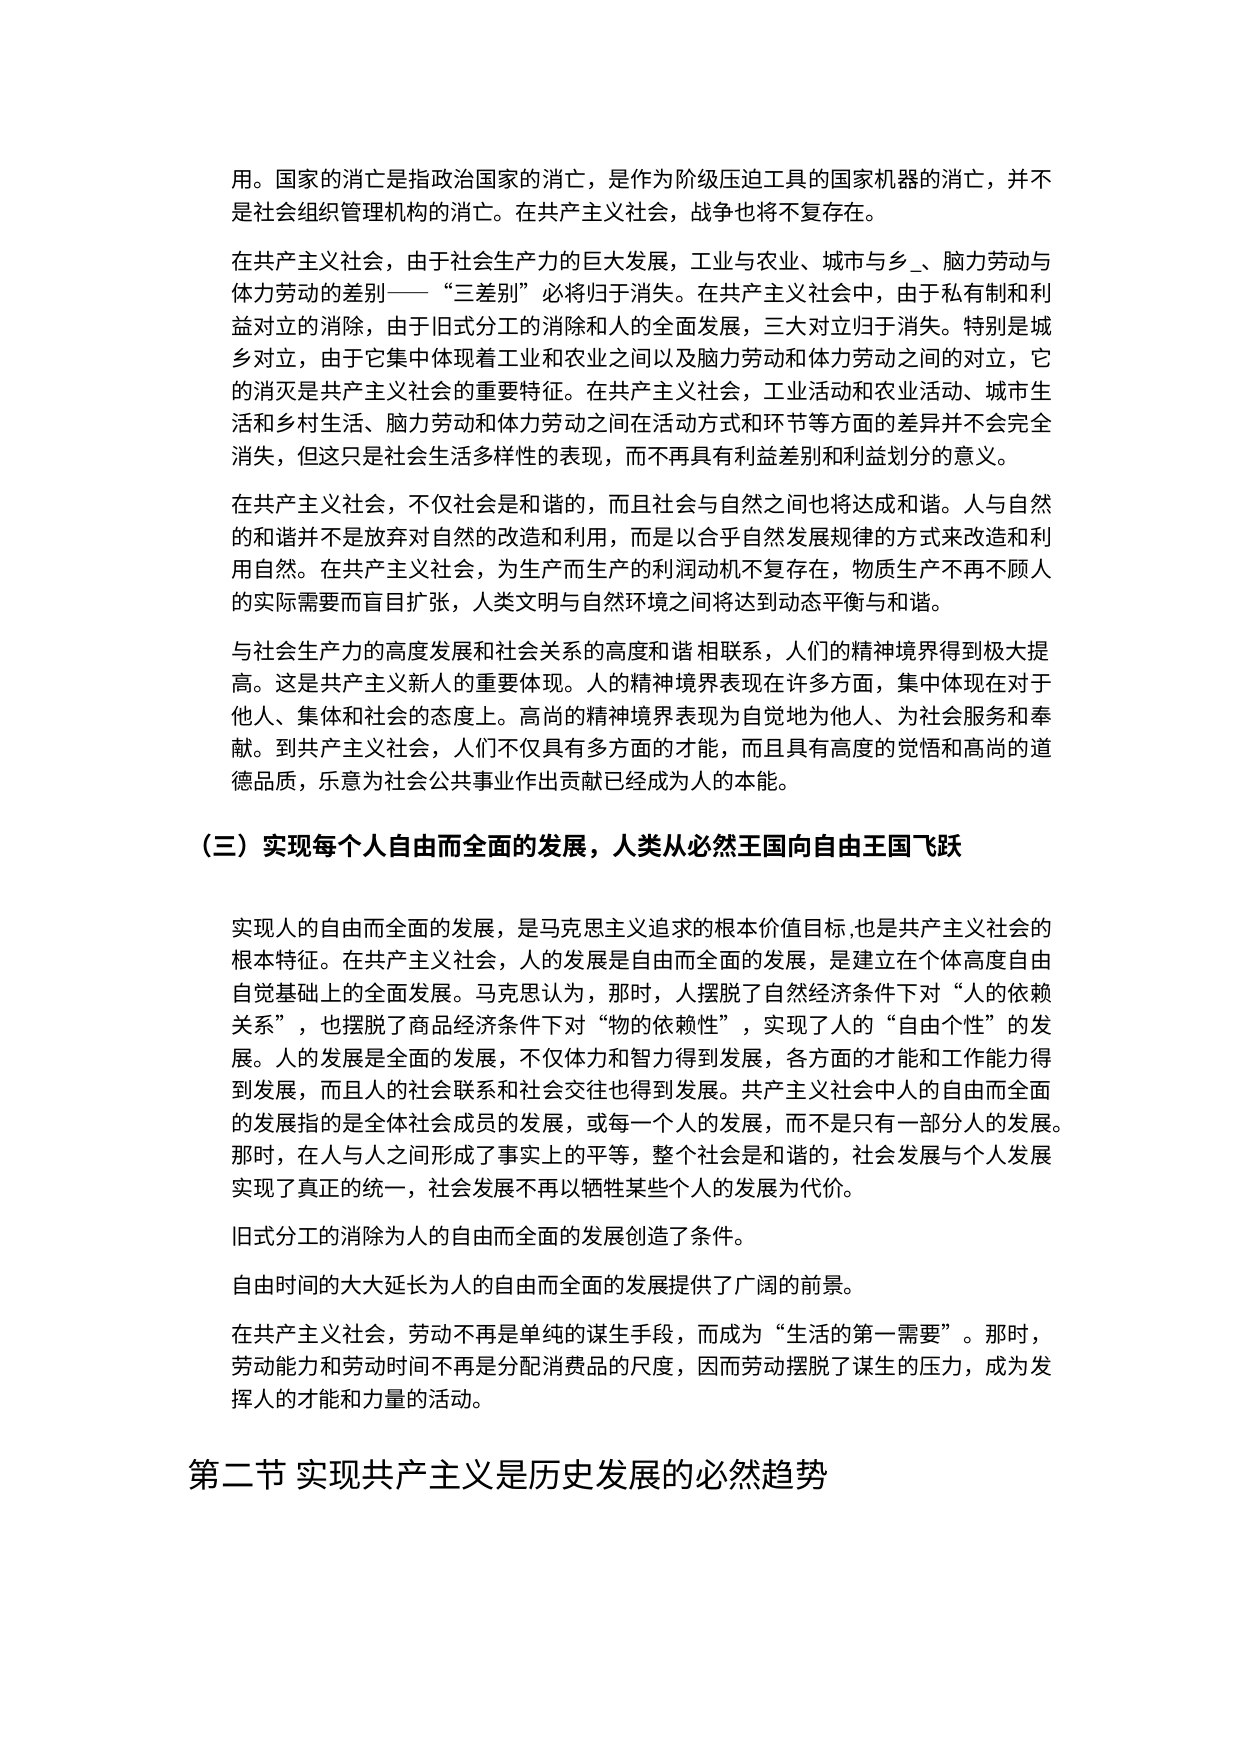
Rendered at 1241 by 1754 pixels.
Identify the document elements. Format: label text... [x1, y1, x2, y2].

list 旧式分工的消除为人的自由而全面的发展创造了条件。 [231, 1219, 1053, 1251]
subtitle 第二节 实现共产主义是历史发展的必然趋势 [187, 1441, 1053, 1506]
list 自由时间的大大延长为人的自由而全面的发展提供了广阔的前景。 [231, 1268, 1053, 1300]
list 在共产主义社会，由于社会生产力的巨大发展，工业与农业、城市与乡_、脑力劳动与体力劳动的差别——“三差别”必将归于消失。在共产主义社会中，由于私有制和利益对立的消除，由于旧式分工的消除和人的全面发展，三大对立归于消失。特别是城乡对立，由于它集中体现着工业和农业之间以及脑力劳动和体力劳动之间的对立，它的消灭是共产主义社会的重要特征。在共产主义社会，工业活动和农业活动、城市生活和乡村生活、脑力劳动和体力劳动之间在活动方式和环节等方面的差异并不会完全消失，但这只是社会生活多样性的表现，而不再具有利益差别和利益划分的意义。 [231, 243, 1053, 471]
list 实现人的自由而全面的发展，是马克思主义追求的根本价值目标,也是共产主义社会的根本特征。在共产主义社会，人的发展是自由而全面的发展，是建立在个体高度自由自觉基础上的全面发展。马克思认为，那时，人摆脱了自然经济条件下对“人的依赖关系”，也摆脱了商品经济条件下对“物的依赖性”，实现了人的“自由个性”的发展。人的发展是全面的发展，不仅体力和智力得到发展，各方面的才能和工作能力得到发展，而且人的社会联系和社会交往也得到发展。共产主义社会中人的自由而全面的发展指的是全体社会成员的发展，或每一个人的发展，而不是只有一部分人的发展。那时，在人与人之间形成了事实上的平等，整个社会是和谐的，社会发展与个人发展实现了真正的统一，社会发展不再以牺牲某些个人的发展为代价。 [231, 910, 1053, 1203]
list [231, 162, 1053, 227]
subtitle （三）实现每个人自由而全面的发展，人类从必然王国向自由王国飞跃 [187, 812, 1053, 877]
list 在共产主义社会，不仅社会是和谐的，而且社会与自然之间也将达成和谐。人与自然的和谐并不是放弃对自然的改造和利用，而是以合乎自然发展规律的方式来改造和利用自然。在共产主义社会，为生产而生产的利润动机不复存在，物质生产不再不顾人的实际需要而盲目扩张，人类文明与自然环境之间将达到动态平衡与和谐。 [231, 487, 1053, 617]
list 与社会生产力的高度发展和社会关系的高度和谐 相联系，人们的精神境界得到极大提高。这是共产主义新人的重要体现。人的精神境界表现在许多方面，集中体现在对于他人、集体和社会的态度上。高尚的精神境界表现为自觉地为他人、为社会服务和奉献。到共产主义社会，人们不仅具有多方面的才能，而且具有高度的觉悟和髙尚的道德品质，乐意为社会公共事业作出贡献已经成为人的本能。 [231, 633, 1053, 796]
list 在共产主义社会，劳动不再是单纯的谋生手段，而成为“生活的第一需要”。那时，劳动能力和劳动时间不再是分配消费品的尺度，因而劳动摆脱了谋生的压力，成为发挥人的才能和力量的活动。 [231, 1316, 1053, 1414]
